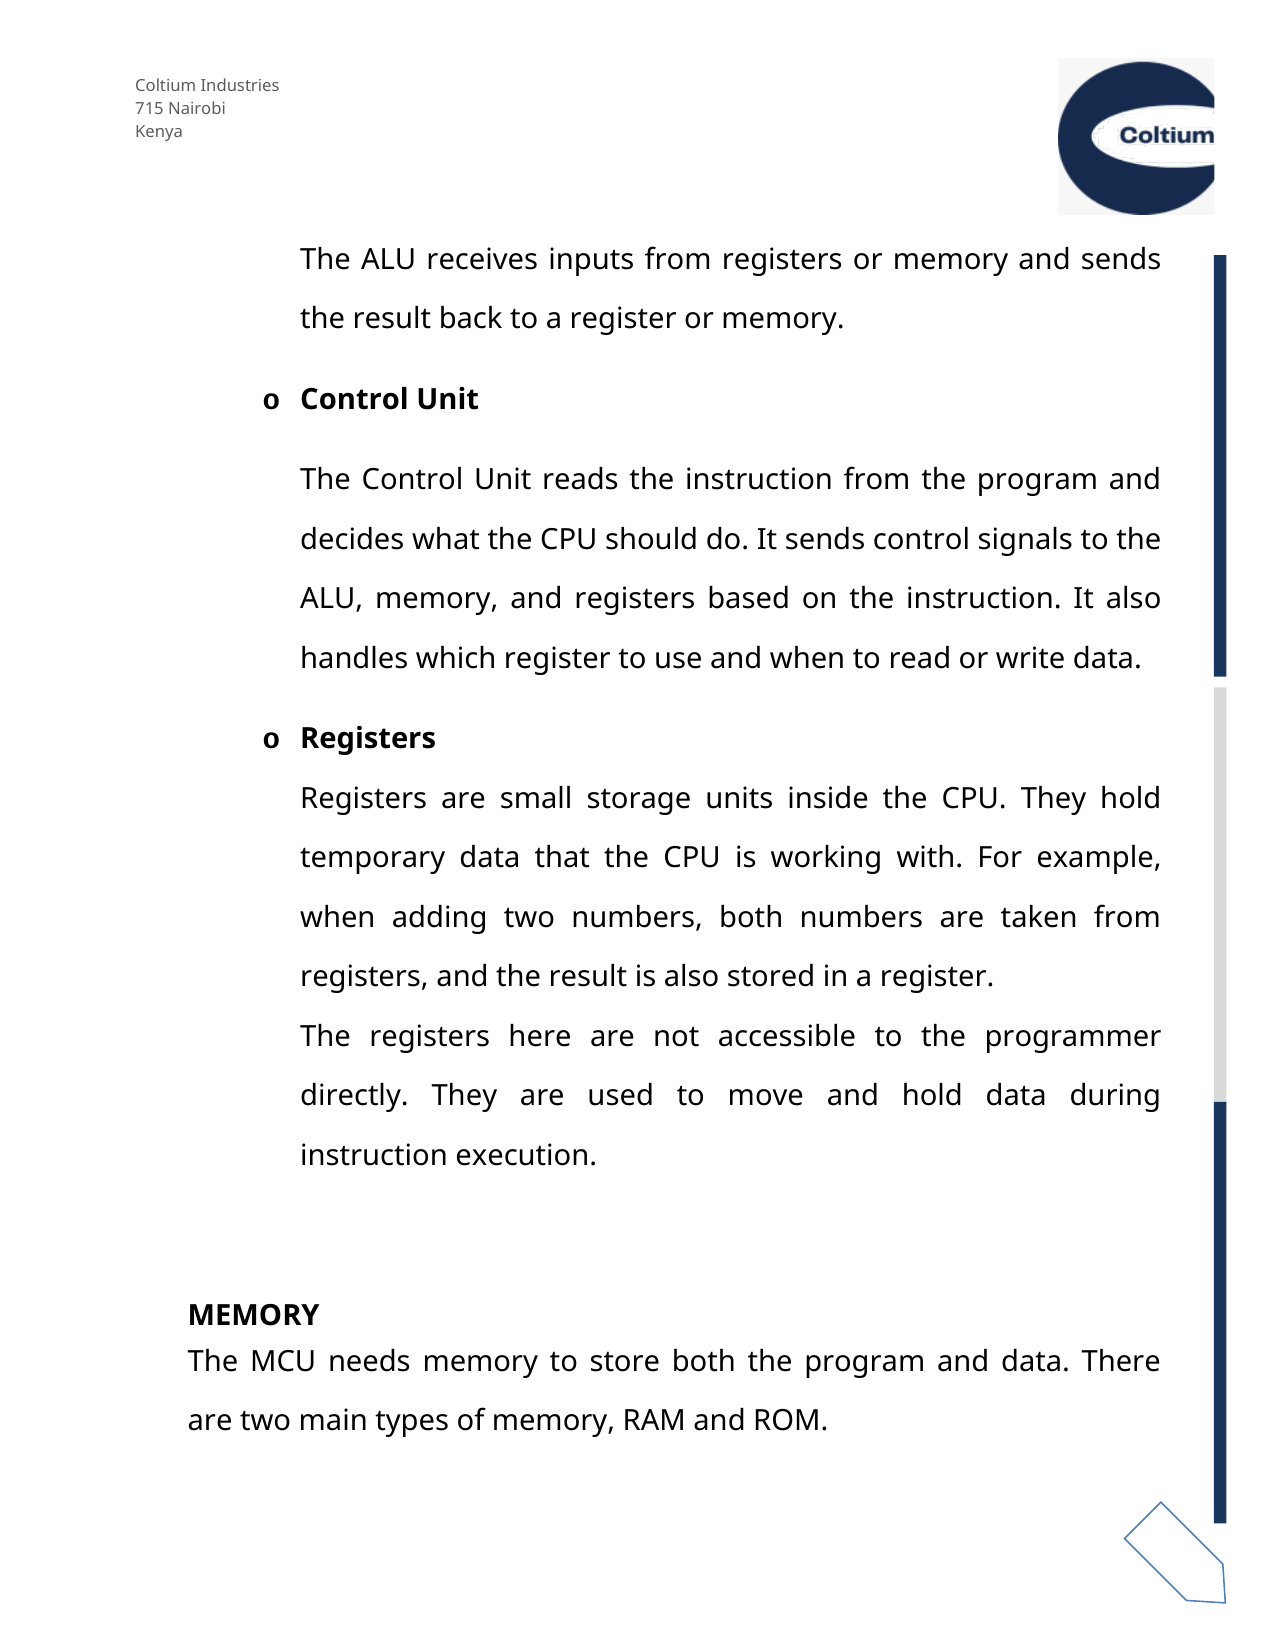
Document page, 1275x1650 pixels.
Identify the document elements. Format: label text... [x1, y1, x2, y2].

list Control Unit [262, 378, 1162, 418]
text The Control Unit reads the instruction from the program and decides what the CPU should do. It sends control signals to the ALU, memory, and registers based on the instruction. It also handles which register to use and when to read or write data. [300, 458, 1162, 677]
text The MCU needs memory to store both the program and data. There are two main types of memory, RAM and ROM. [187, 1340, 1162, 1439]
list Registers are small storage units inside the CPU. They hold temporary data that the CPU is working with. For example, when adding two numbers, both numbers are taken from registers, and the result is also stored in a register. [300, 777, 1162, 995]
picture [1058, 58, 1215, 215]
subtitle MEMORY [187, 1294, 1162, 1334]
list Registers [262, 717, 1162, 757]
list The registers here are not accessible to the programmer directly. They are used to move and hold data during instruction execution. [300, 1015, 1162, 1174]
